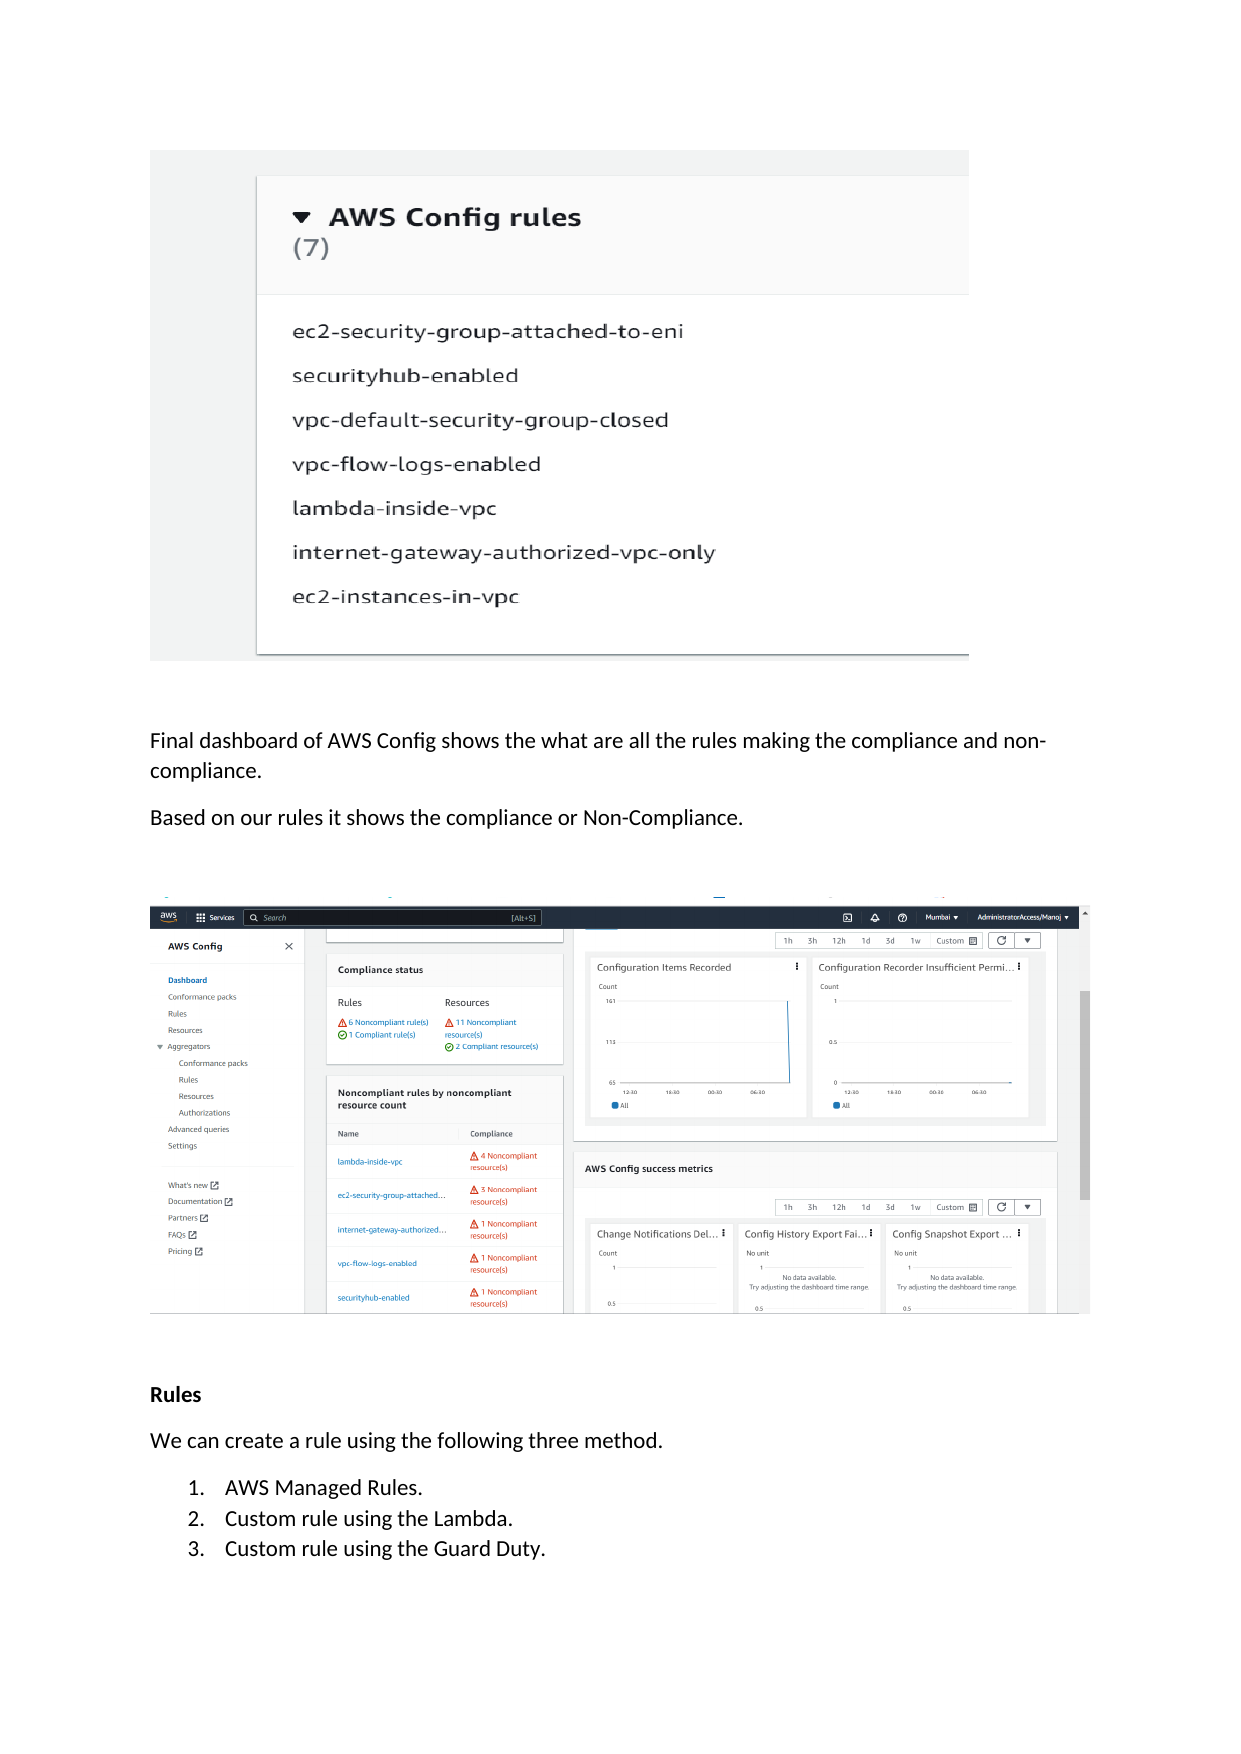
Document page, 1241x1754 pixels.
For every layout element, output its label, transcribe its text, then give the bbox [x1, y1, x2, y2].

list AWS Managed Rules. [187, 1473, 1090, 1501]
picture [150, 150, 969, 661]
text We can create a rule using the following three method. [150, 1427, 1090, 1454]
text Based on our rules it shows the compliance or Non-Compliance. [150, 803, 1090, 831]
list Custom rule using the Lambda. [187, 1504, 1090, 1532]
text Final dashboard of AWS Config shows the what are all the rules making the compliance and non-compliance. [150, 726, 1090, 784]
text Rules [150, 1380, 1090, 1408]
list Custom rule using the Guard Duty. [187, 1534, 1090, 1562]
picture [150, 897, 1091, 1314]
